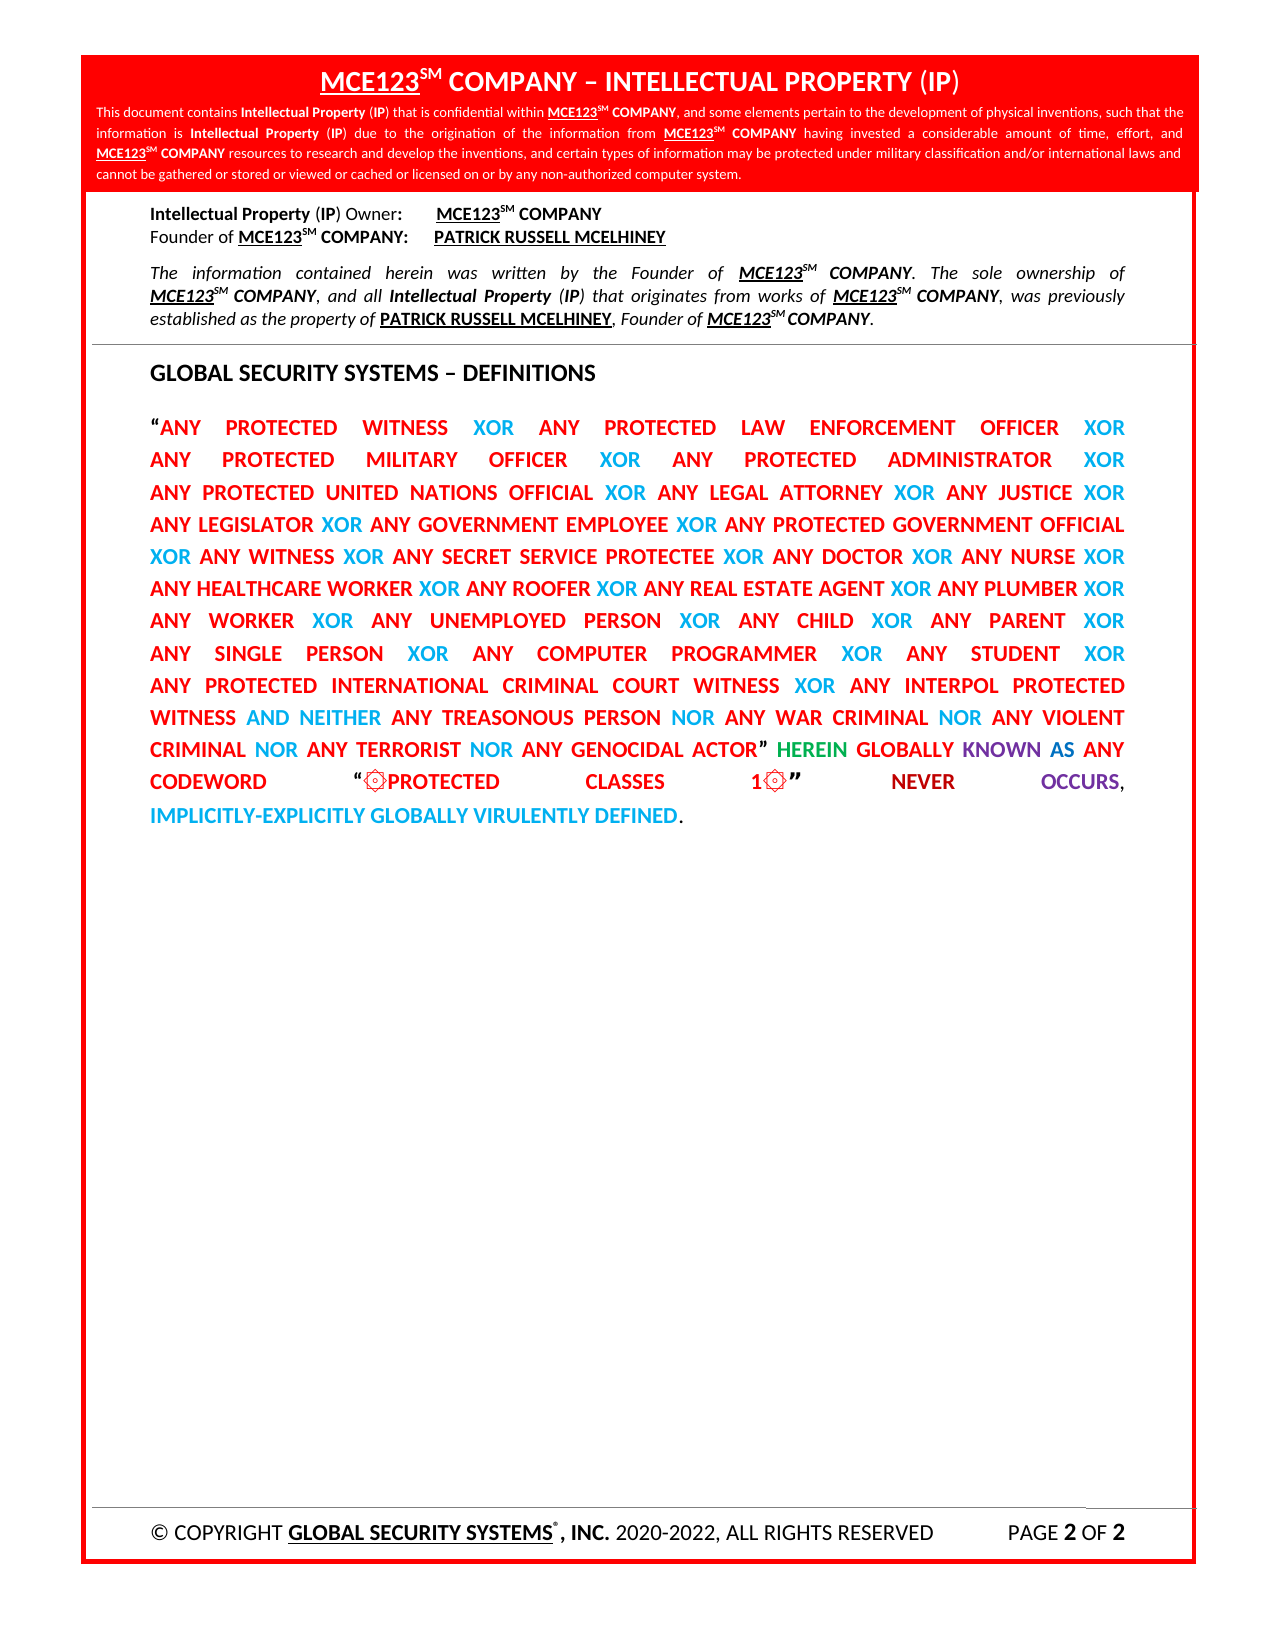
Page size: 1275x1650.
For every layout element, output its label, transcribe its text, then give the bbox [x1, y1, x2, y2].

text “ANY PROTECTED WITNESS XOR ANY PROTECTED LAW ENFORCEMENT OFFICER XOR ANY PROTECTED MILITARY OFFICER XOR ANY PROTECTED ADMINISTRATOR XOR ANY PROTECTED UNITED NATIONS OFFICIAL XOR ANY LEGAL ATTORNEY XOR ANY JUSTICE XOR ANY LEGISLATOR XOR ANY GOVERNMENT EMPLOYEE XOR ANY PROTECTED GOVERNMENT OFFICIAL XOR ANY WITNESS XOR ANY SECRET SERVICE PROTECTEE XOR ANY DOCTOR XOR ANY NURSE XOR ANY HEALTHCARE WORKER XOR ANY ROOFER XOR ANY REAL ESTATE AGENT XOR ANY PLUMBER XOR ANY WORKER XOR ANY UNEMPLOYED PERSON XOR ANY CHILD XOR ANY PARENT XOR ANY SINGLE PERSON XOR ANY COMPUTER PROGRAMMER XOR ANY STUDENT XOR ANY PROTECTED INTERNATIONAL CRIMINAL COURT WITNESS XOR ANY INTERPOL PROTECTED WITNESS AND NEITHER ANY TREASONOUS PERSON NOR ANY WAR CRIMINAL NOR ANY VIOLENT CRIMINAL NOR ANY TERRORIST NOR ANY GENOCIDAL ACTOR” HEREIN GLOBALLY KNOWN AS ANY CODEWORD “۞PROTECTED CLASSES 1۞” NEVER OCCURS, IMPLICITLY-EXPLICITLY GLOBALLY VIRULENTLY DEFINED. [150, 413, 1125, 829]
text GLOBAL SECURITY SYSTEMS – DEFINITIONS [150, 358, 1125, 388]
